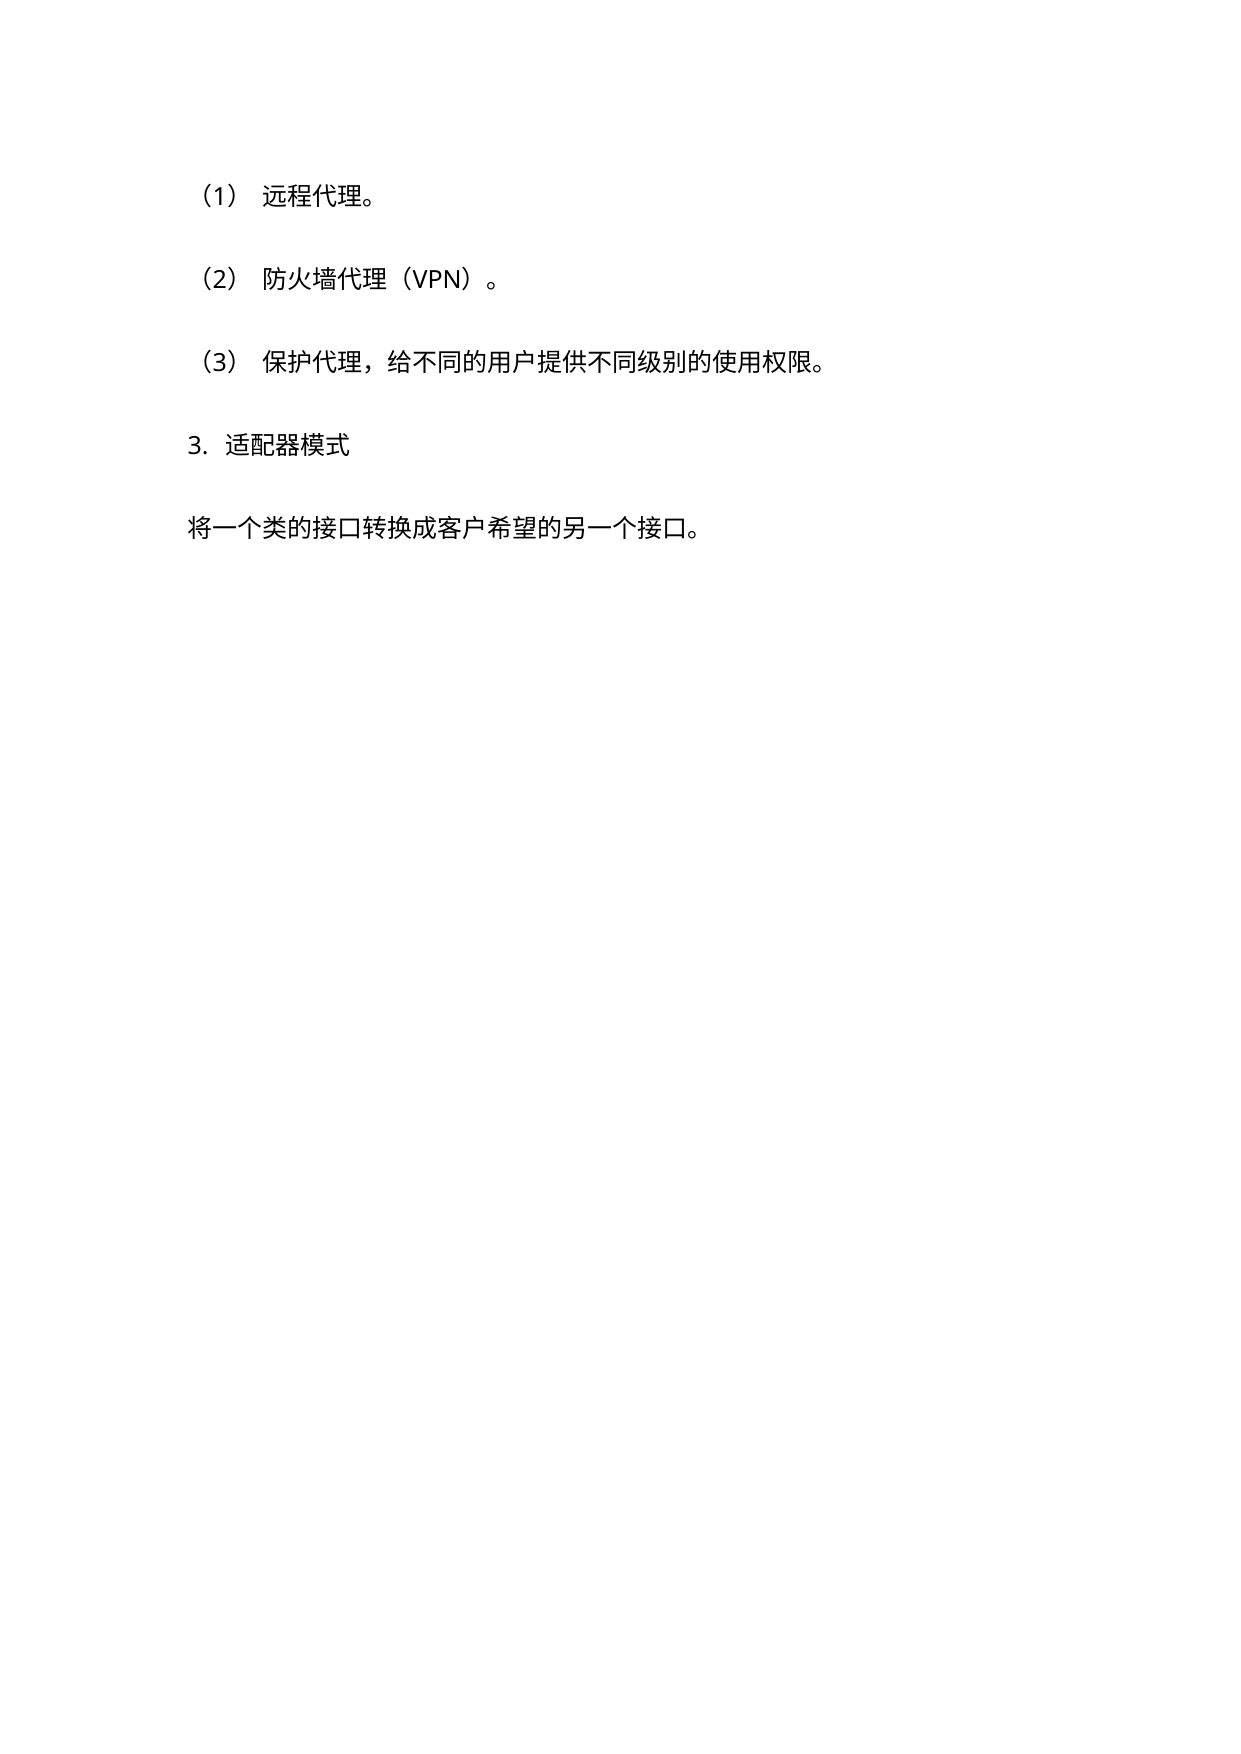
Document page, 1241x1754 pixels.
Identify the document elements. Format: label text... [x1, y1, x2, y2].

list 远程代理。 [187, 162, 1053, 227]
list 保护代理，给不同的用户提供不同级别的使用权限。 [187, 328, 1053, 393]
list 防火墙代理（VPN）。 [187, 245, 1053, 310]
text 将一个类的接口转换成客户希望的另一个接口。 [187, 494, 1053, 559]
list 适配器模式 [187, 411, 1053, 476]
